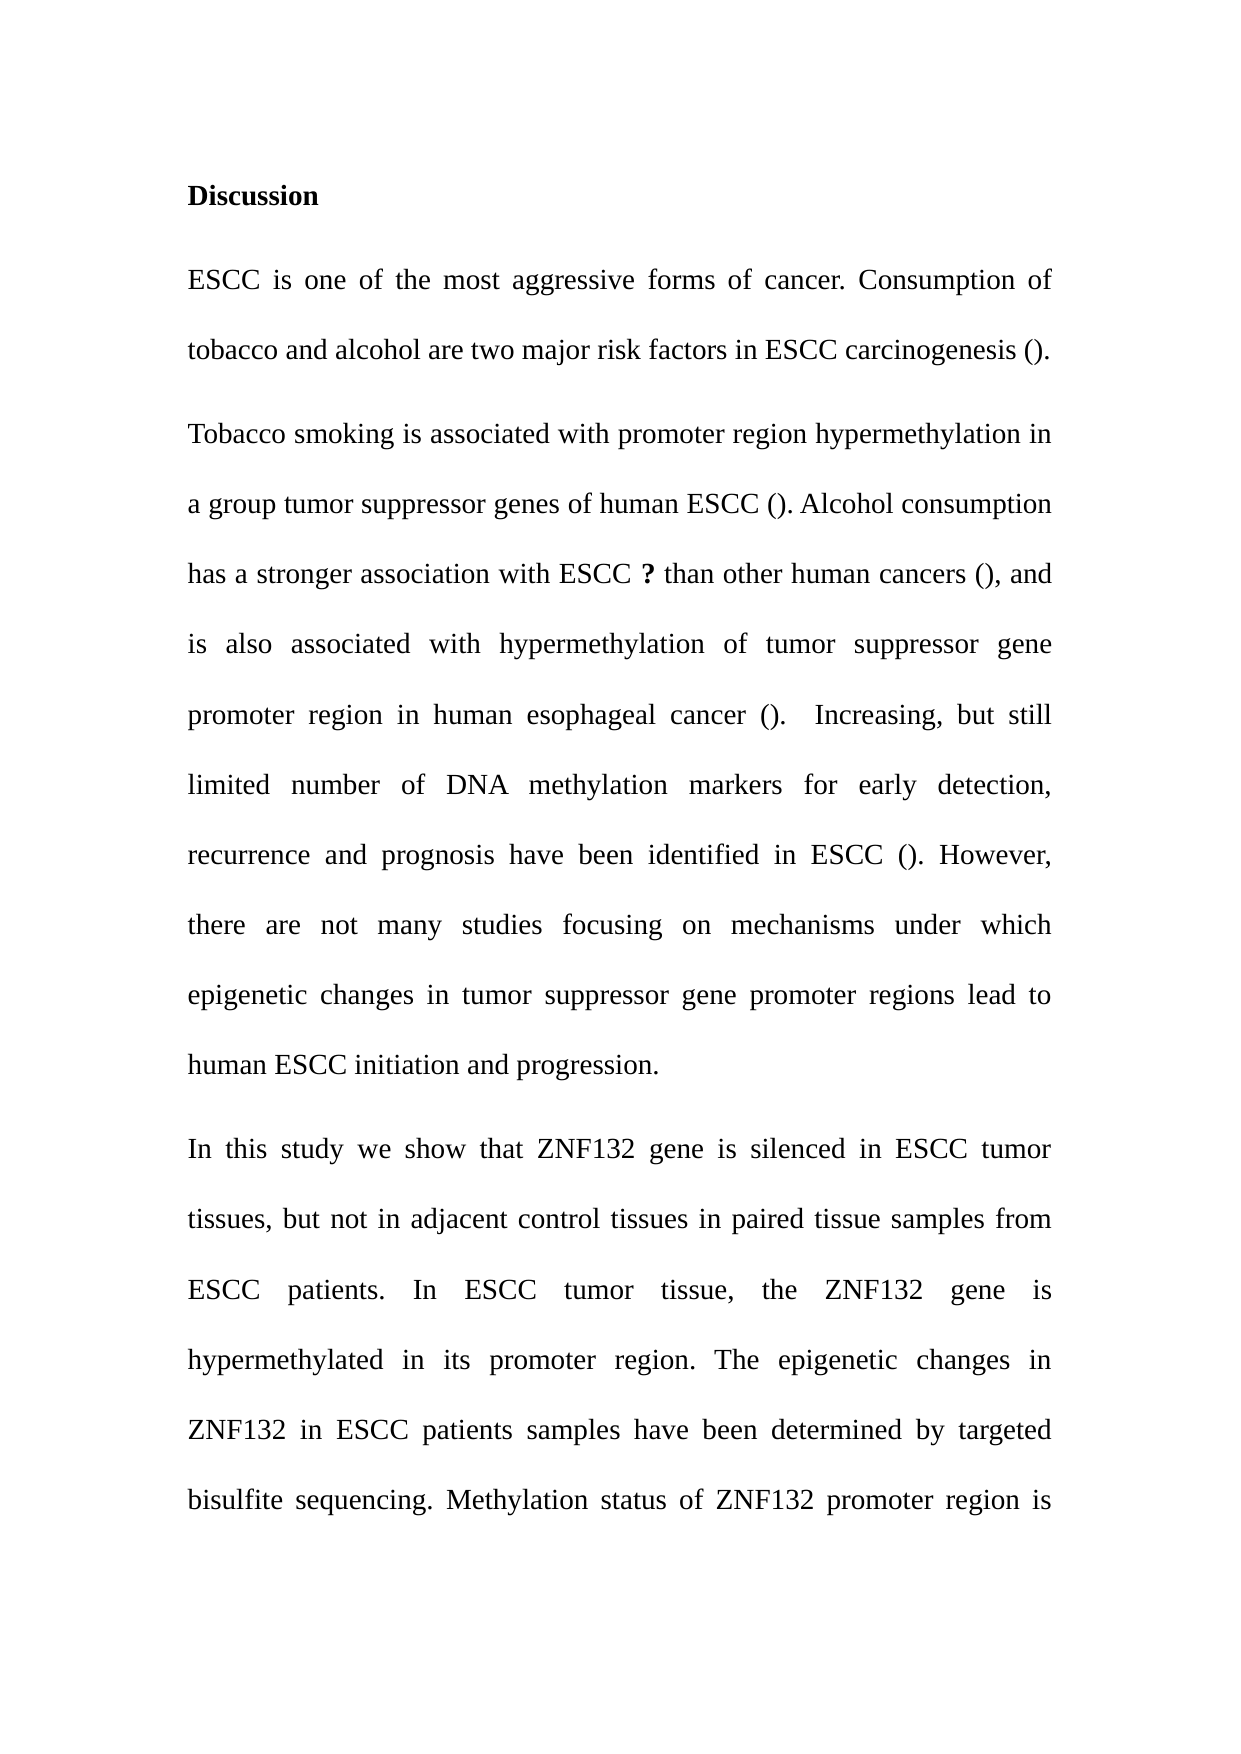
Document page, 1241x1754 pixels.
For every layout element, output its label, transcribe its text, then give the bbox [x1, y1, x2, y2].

text Tobacco smoking is associated with promoter region hypermethylation in a group tumor suppressor genes of human ESCC (). Alcohol consumption has a stronger association with ESCC ? than other human cancers (), and is also associated with hypermethylation of tumor suppressor gene promoter region in human esophageal cancer (). Increasing, but still limited number of DNA methylation markers for early detection, recurrence and prognosis have been identified in ESCC (). However, there are not many studies focusing on mechanisms under which epigenetic changes in tumor suppressor gene promoter regions lead to human ESCC initiation and progression. [187, 401, 1053, 1097]
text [187, 1116, 1053, 1531]
text ESCC is one of the most aggressive forms of cancer. Consumption of tobacco and alcohol are two major risk factors in ESCC carcinogenesis (). [187, 246, 1053, 381]
text Discussion [187, 162, 1053, 227]
